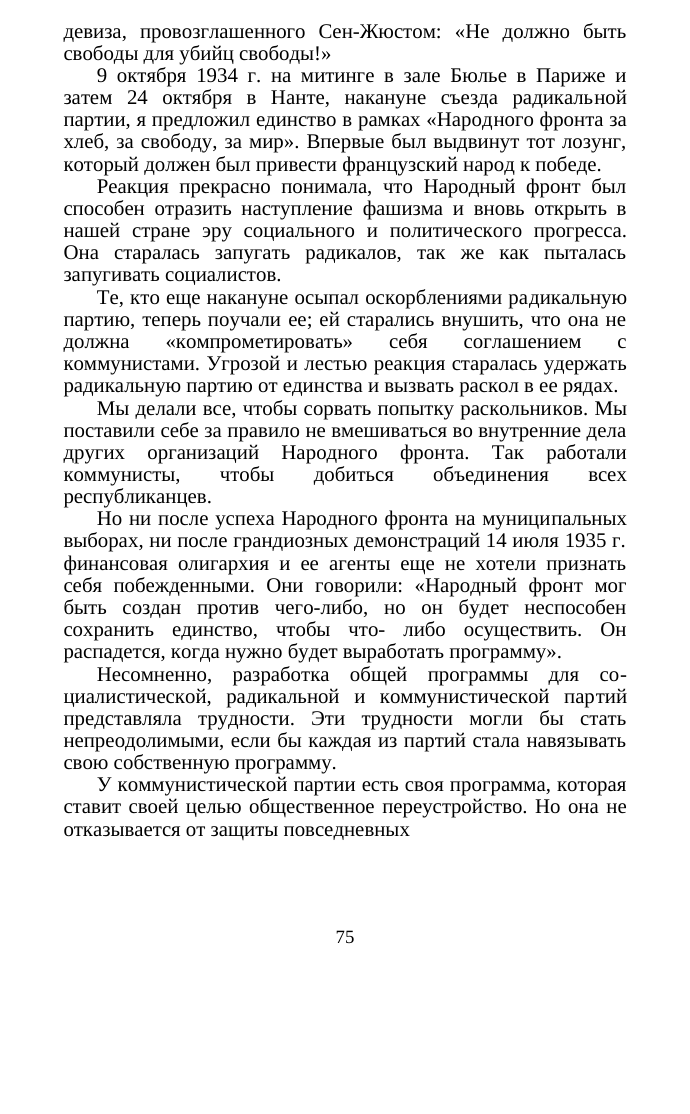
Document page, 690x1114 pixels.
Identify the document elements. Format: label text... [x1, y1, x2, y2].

text 9 октября 1934 г. на митинге в зале Бюлье в Париже и затем 24 октября в Нанте, накануне съезда радикальной партии, я предложил единство в рамках «Народного фронта за хлеб, за свободу, за мир». Впервые был выдвинут тот лозунг, который должен был привести французский народ к победе. [63, 65, 627, 176]
text Реакция прекрасно понимала, что Народный фронт был способен отразить наступление фашизма и вновь открыть в нашей стране эру социального и политического прогресса. Она старалась запугать радикалов, так же как пыталась запугивать социалистов. [63, 176, 627, 286]
text Те, кто еще накануне осыпал оскорблениями радикальную партию, теперь поучали ее; ей старались внушить, что она не должна «компрометировать» себя соглашением с коммунистами. Угрозой и лестью реакция старалась удержать радикальную партию от единства и вызвать раскол в ее рядах. [63, 286, 627, 397]
text Мы делали все, чтобы сорвать попытку раскольников. Мы поставили себе за правило не вмешиваться во внутренние дела других организаций Народного фронта. Так работали коммунисты, чтобы добиться объединения всех республиканцев. [63, 397, 627, 508]
text У коммунистической партии есть своя программа, которая ставит своей целью общественное переустройство. Но она не отказывается от защиты повседневных [63, 774, 627, 841]
text девиза, провозглашенного Сен-Жюстом: «Не должно быть свободы для убийц свободы!» [63, 21, 627, 65]
text Несомненно, разработка общей программы для социалистической, радикальной и коммунистической партий представляла трудности. Эти трудности могли бы стать непреодолимыми, если бы каждая из партий стала навязывать свою собственную программу. [63, 663, 627, 774]
text 75 [335, 926, 354, 948]
text Но ни после успеха Народного фронта на муниципальных выборах, ни после грандиозных демонстраций 14 июля 1935 г. финансовая олигархия и ее агенты еще не хотели признать себя побежденными. Они говорили: «Народный фронт мог быть создан против чего-либо, но он будет неспособен сохранить единство, чтобы что- либо осуществить. Он распадется, когда нужно будет выработать программу». [63, 508, 627, 663]
